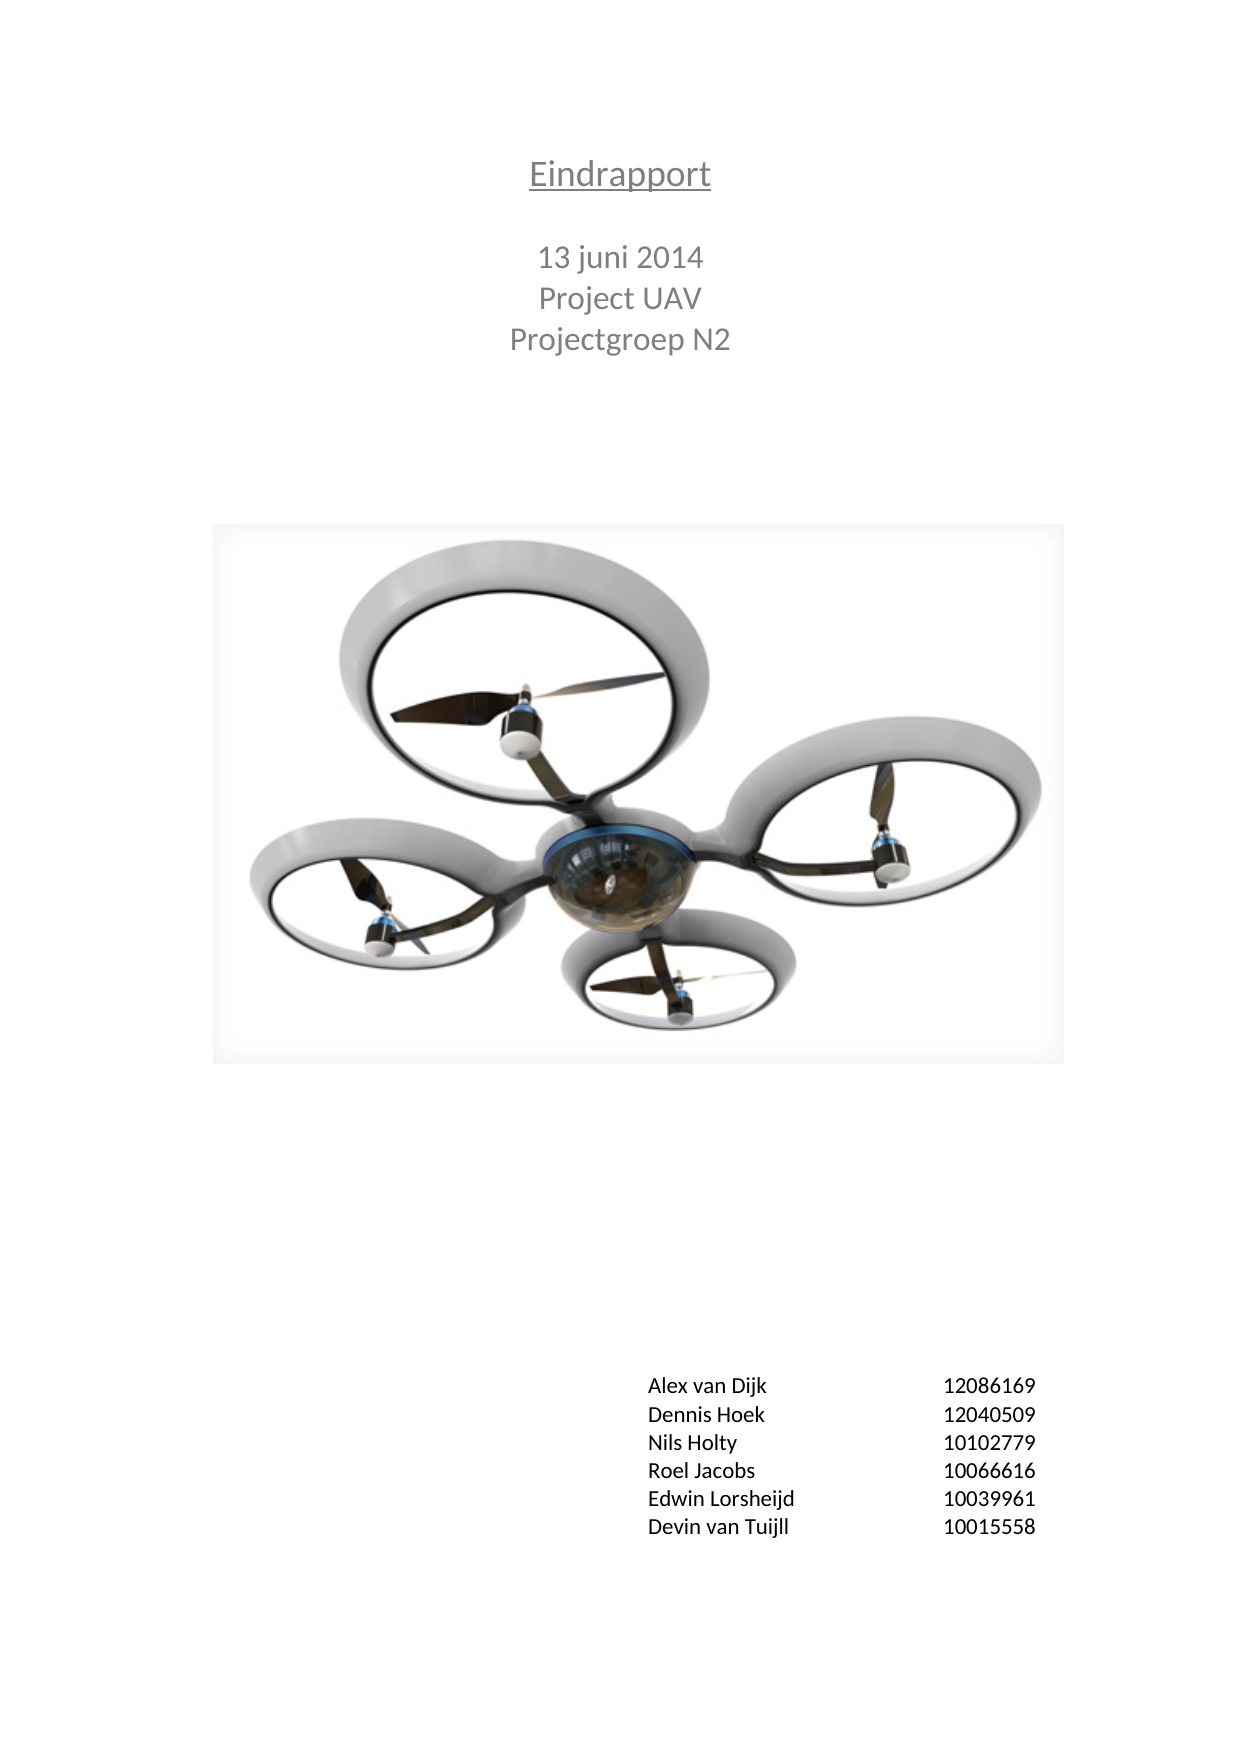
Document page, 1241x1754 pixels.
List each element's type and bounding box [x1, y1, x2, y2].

picture [212, 524, 1064, 1064]
